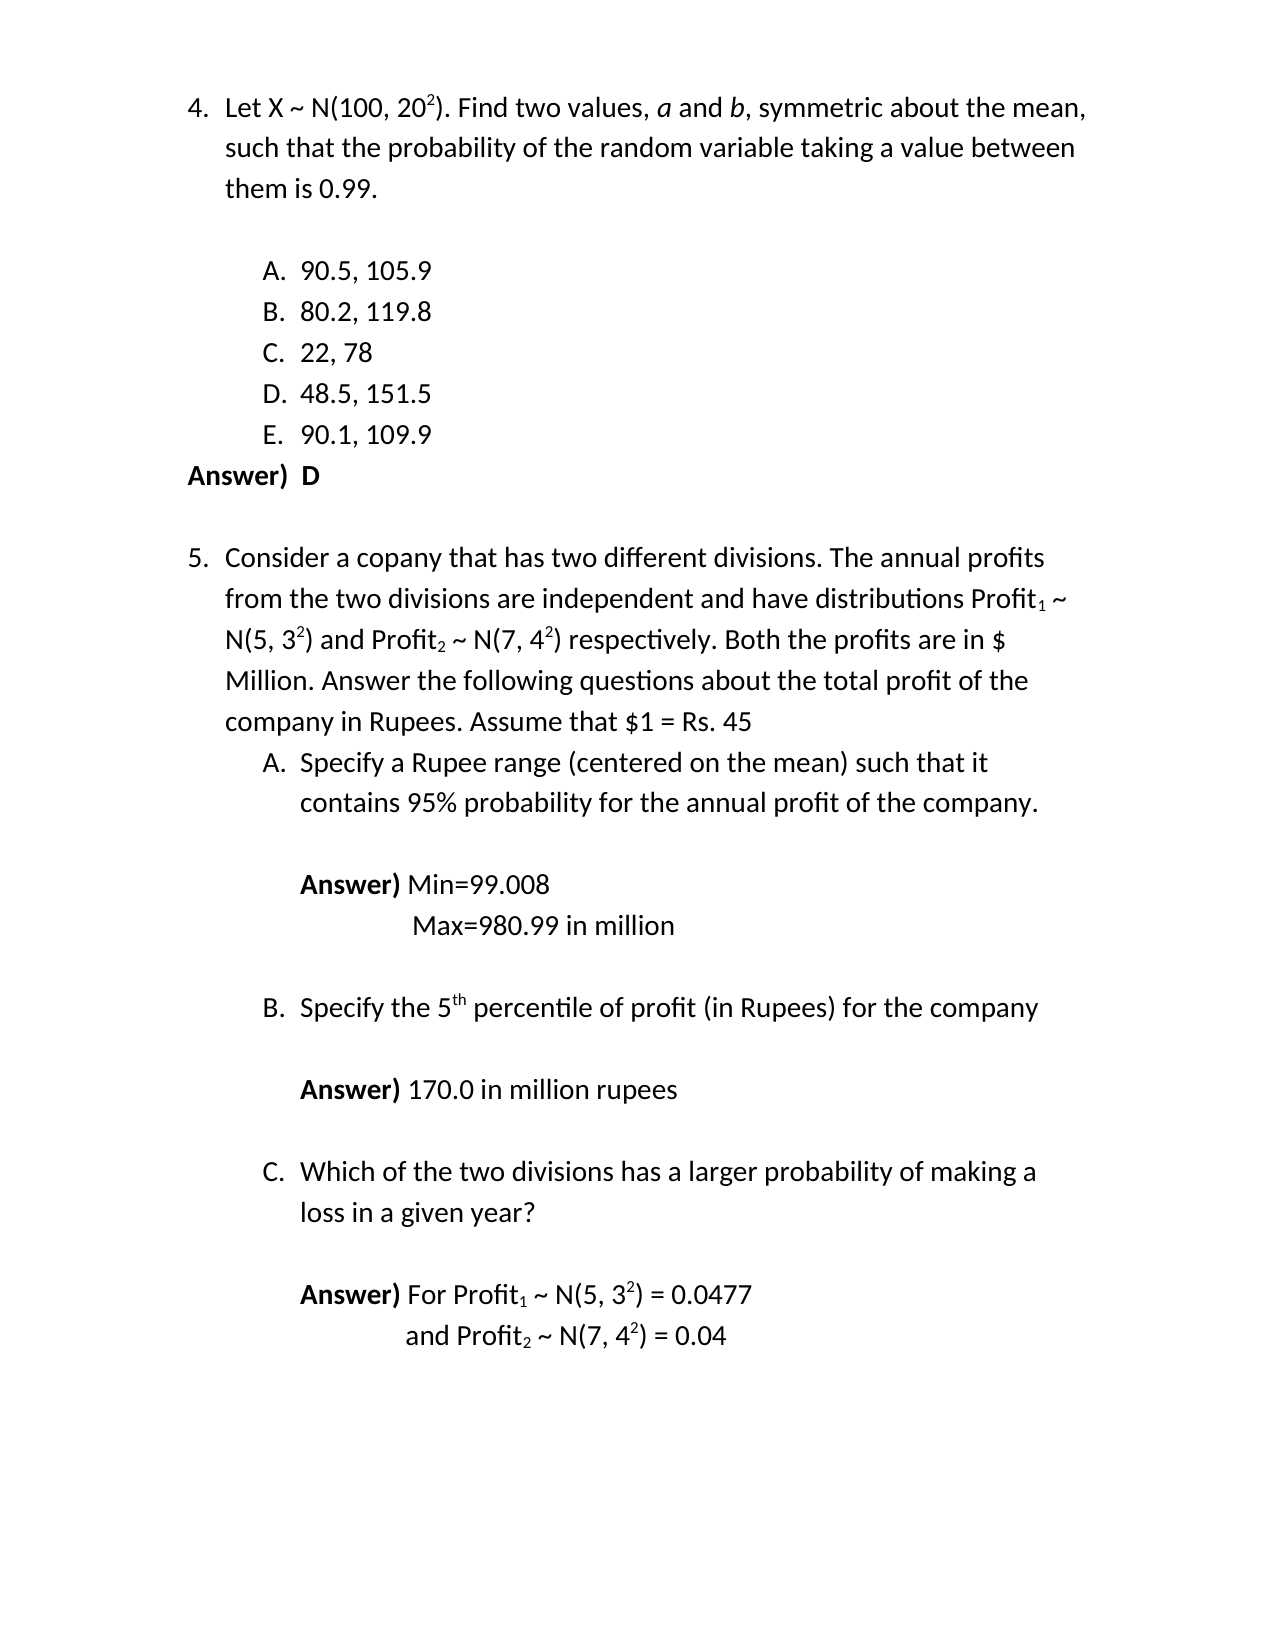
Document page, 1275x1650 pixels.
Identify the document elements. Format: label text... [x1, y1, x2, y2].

text Max=980.99 in million [300, 907, 1087, 943]
list 80.2, 119.8 [262, 293, 1087, 329]
list 90.1, 109.9 [262, 416, 1087, 452]
list Let X ~ N(100, 202). Find two values, a and b, symmetric about the mean, such that the probability of the random variable taking a value between them is 0.99. [187, 89, 1087, 206]
text Answer) 170.0 in million rupees [300, 1071, 1087, 1107]
list Which of the two divisions has a larger probability of making a loss in a given year? [262, 1153, 1087, 1229]
text Answer) D [187, 457, 1087, 493]
list 90.5, 105.9 [262, 252, 1087, 288]
text and Profit2 ~ N(7, 42) = 0.04 [300, 1317, 1087, 1352]
list Specify the 5th percentile of profit (in Rupees) for the company [262, 989, 1087, 1025]
text Answer) Min=99.008 [300, 866, 1087, 902]
list Consider a copany that has two different divisions. The annual profits from the two divisions are independent and have distributions Profit1 ~ N(5, 32) and Profit2 ~ N(7, 42) respectively. Both the profits are in $ Million. Answer the following questions about the total profit of the company in Rupees. Assume that $1 = Rs. 45 [187, 539, 1087, 738]
list Specify a Rupee range (centered on the mean) such that it contains 95% probability for the annual profit of the company. [262, 744, 1087, 820]
list 48.5, 151.5 [262, 375, 1087, 411]
text Answer) For Profit1 ~ N(5, 32) = 0.0477 [300, 1276, 1087, 1311]
list 22, 78 [262, 334, 1087, 370]
